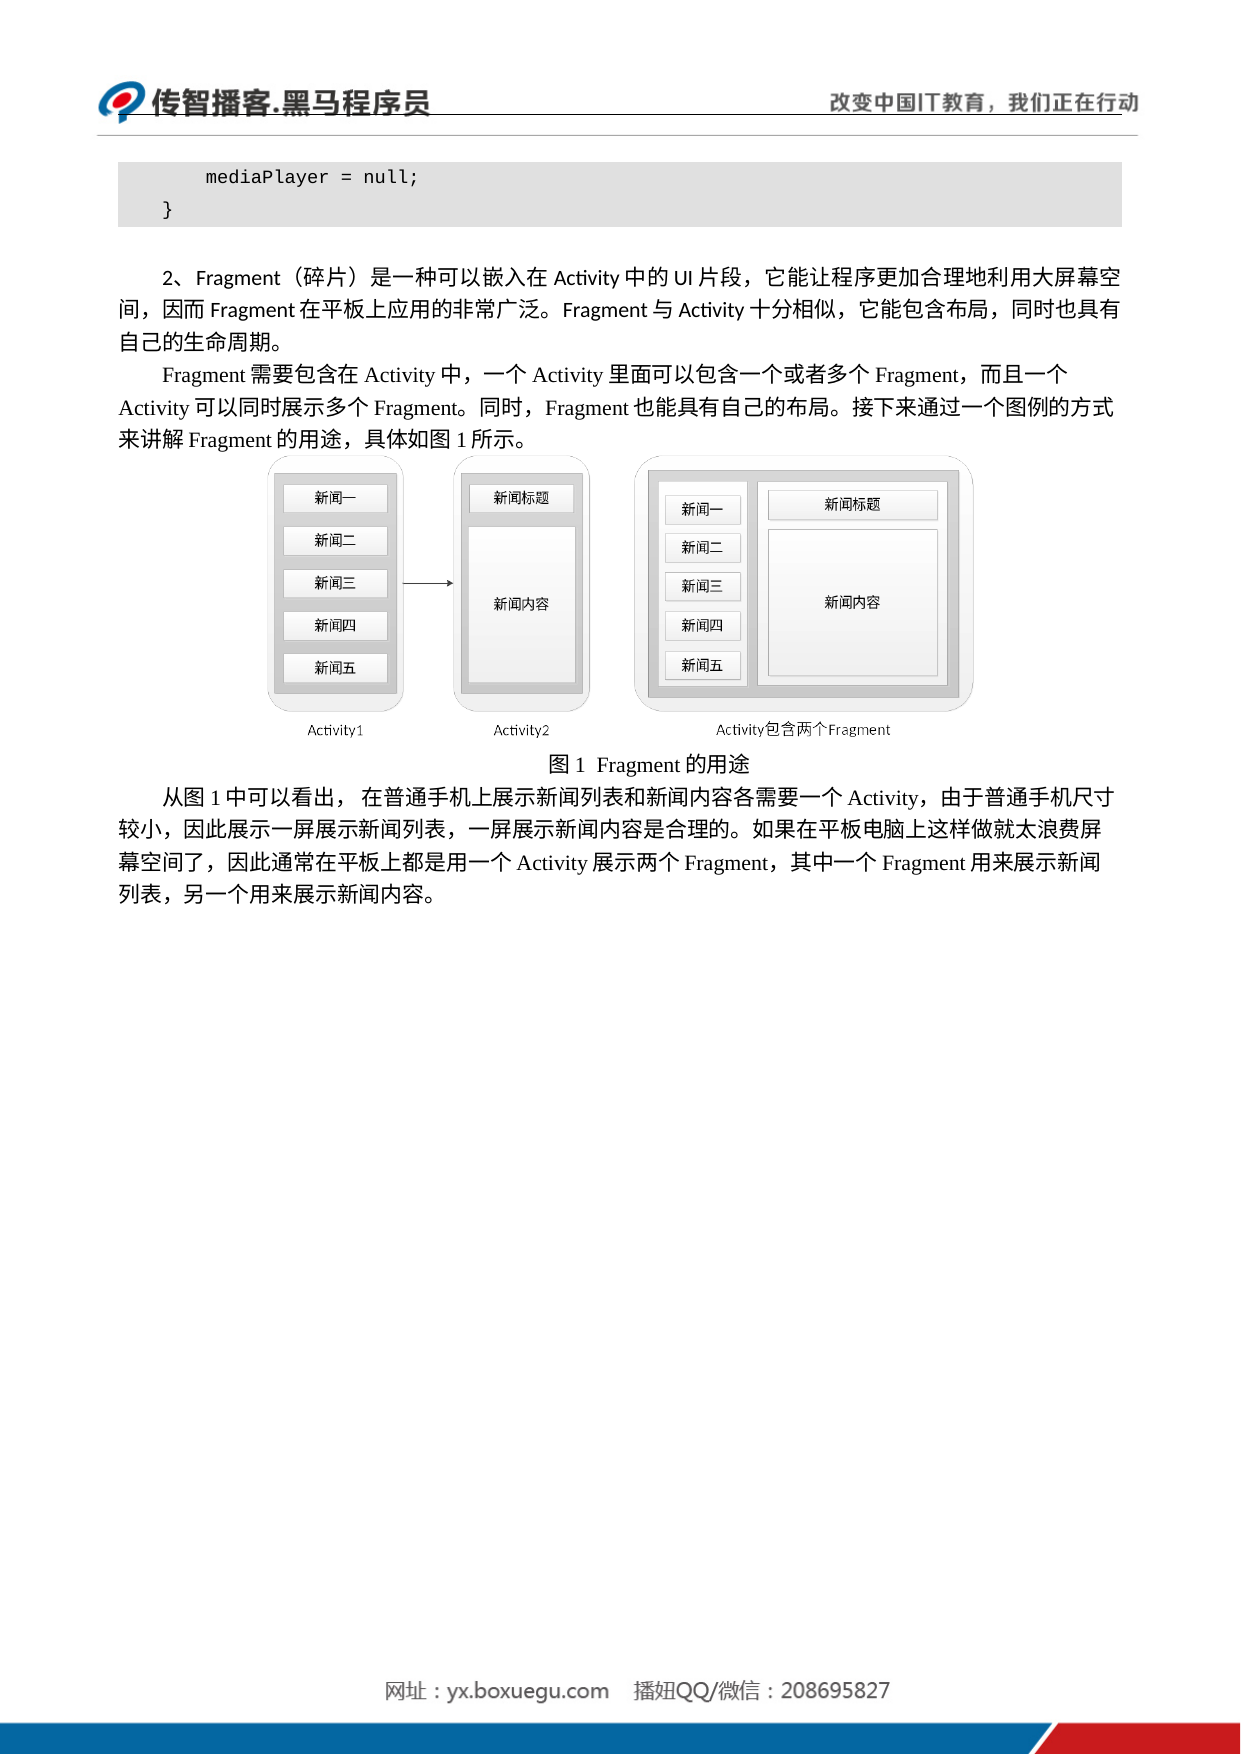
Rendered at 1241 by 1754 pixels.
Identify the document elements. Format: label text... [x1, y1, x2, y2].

text Fragment需要包含在Activity中，一个Activity里面可以包含一个或者多个Fragment，而且一个Activity可以同时展示多个Fragment。同时，Fragment也能具有自己的布局。接下来通过一个图例的方式来讲解Fragment的用途，具体如图1所示。 [118, 357, 1122, 454]
text 从图1中可以看出， 在普通手机上展示新闻列表和新闻内容各需要一个Activity，由于普通手机尺寸较小，因此展示一屏展示新闻列表，一屏展示新闻内容是合理的。如果在平板电脑上这样做就太浪费屏幕空间了，因此通常在平板上都是用一个Activity展示两个Fragment，其中一个Fragment用来展示新闻列表，另一个用来展示新闻内容。 [118, 779, 1122, 909]
text 2、Fragment（碎片）是一种可以嵌入在Activity中的UI片段，它能让程序更加合理地利用大屏幕空间，因而Fragment在平板上应用的非常广泛。Fragment与Activity十分相似，它能包含布局，同时也具有自己的生命周期。 [118, 259, 1122, 357]
list 图1 Fragment的用途 [176, 747, 1122, 779]
picture [0, 0, 1241, 144]
picture [0, 1606, 1241, 1754]
text mediaPlayer = null; [118, 162, 1122, 194]
text } [118, 194, 1122, 227]
